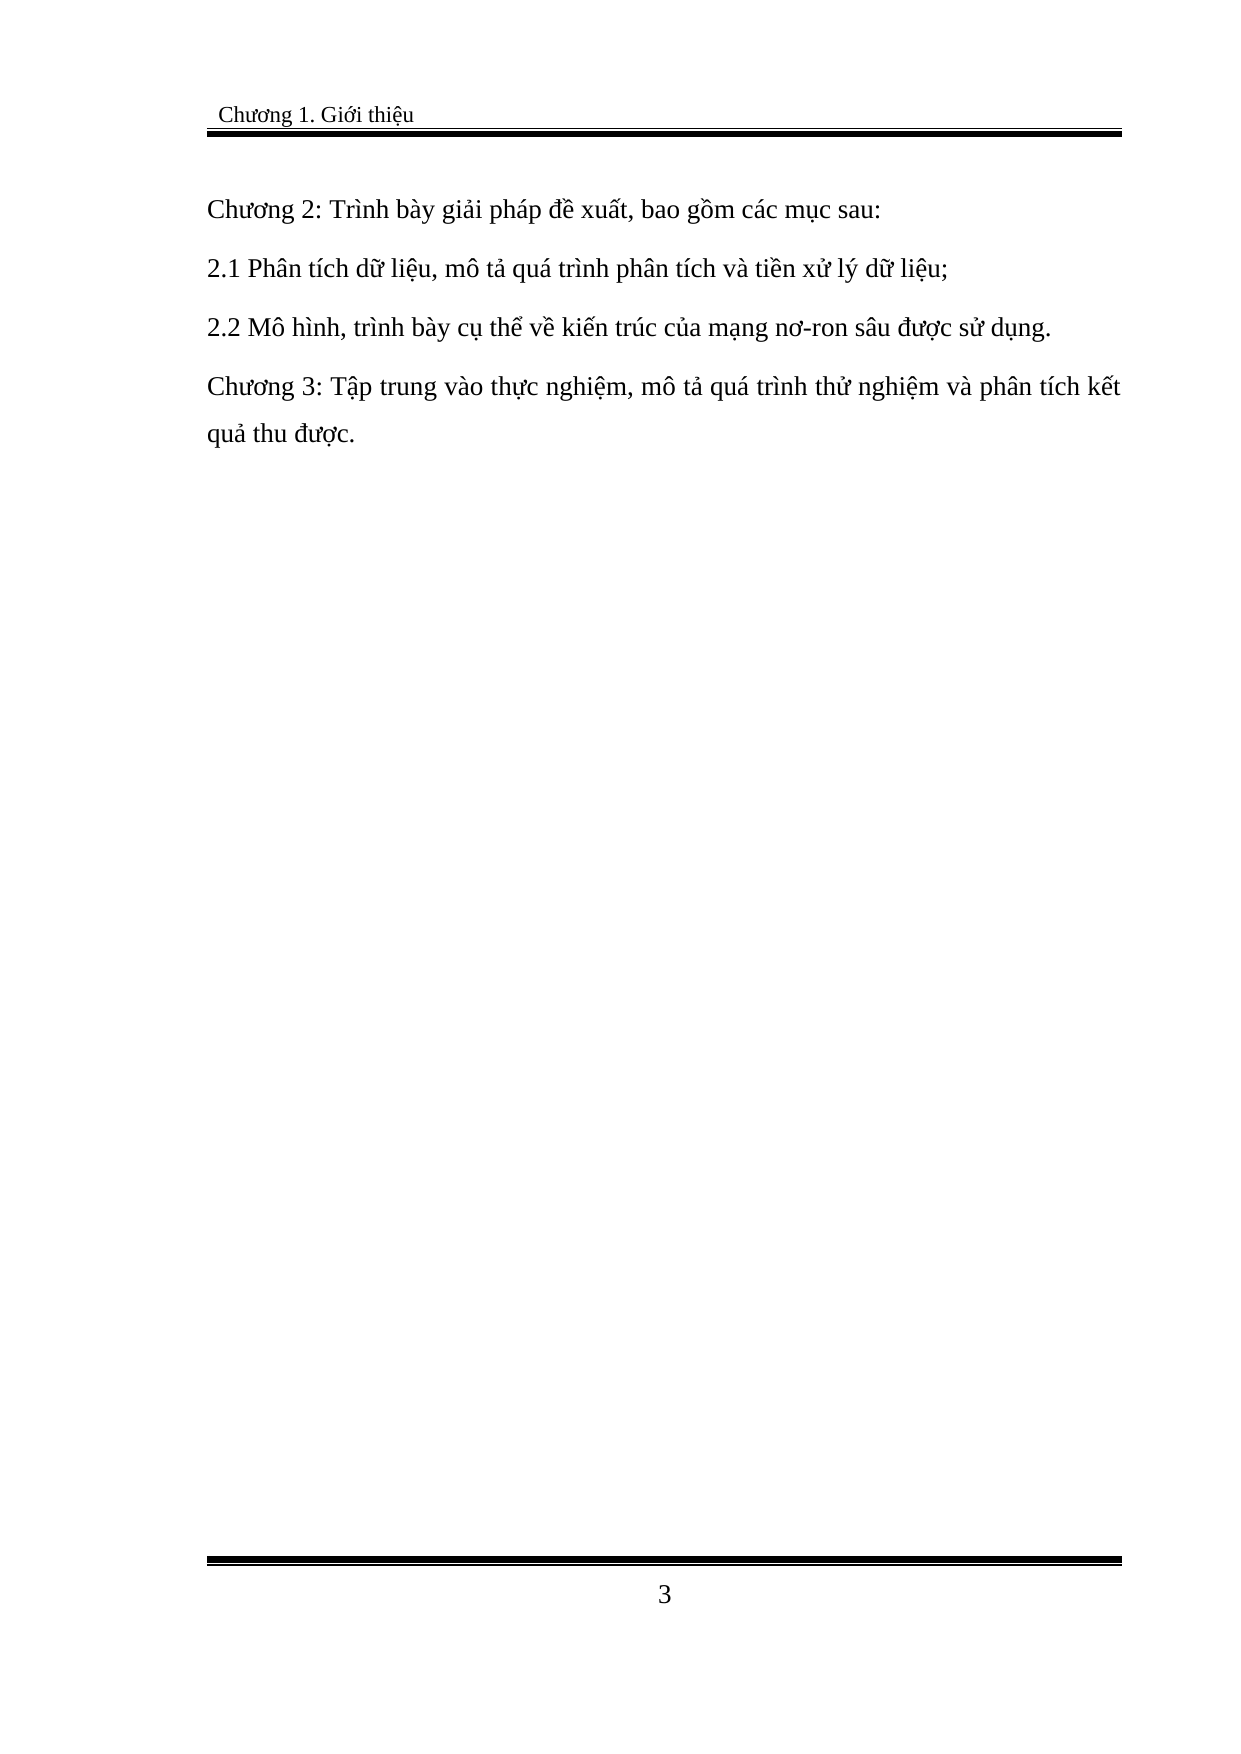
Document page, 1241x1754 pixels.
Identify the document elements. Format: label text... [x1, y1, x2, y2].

text 2.1 Phân tích dữ liệu, mô tả quá trình phân tích và tiền xử lý dữ liệu; [207, 252, 1122, 283]
text Chương 3: Tập trung vào thực nghiệm, mô tả quá trình thử nghiệm và phân tích kết quả thu được. [207, 371, 1122, 448]
text 2.2 Mô hình, trình bày cụ thể về kiến trúc của mạng nơ-ron sâu được sử dụng. [207, 311, 1122, 342]
text Chương 2: Trình bày giải pháp đề xuất, bao gồm các mục sau: [207, 193, 1122, 224]
